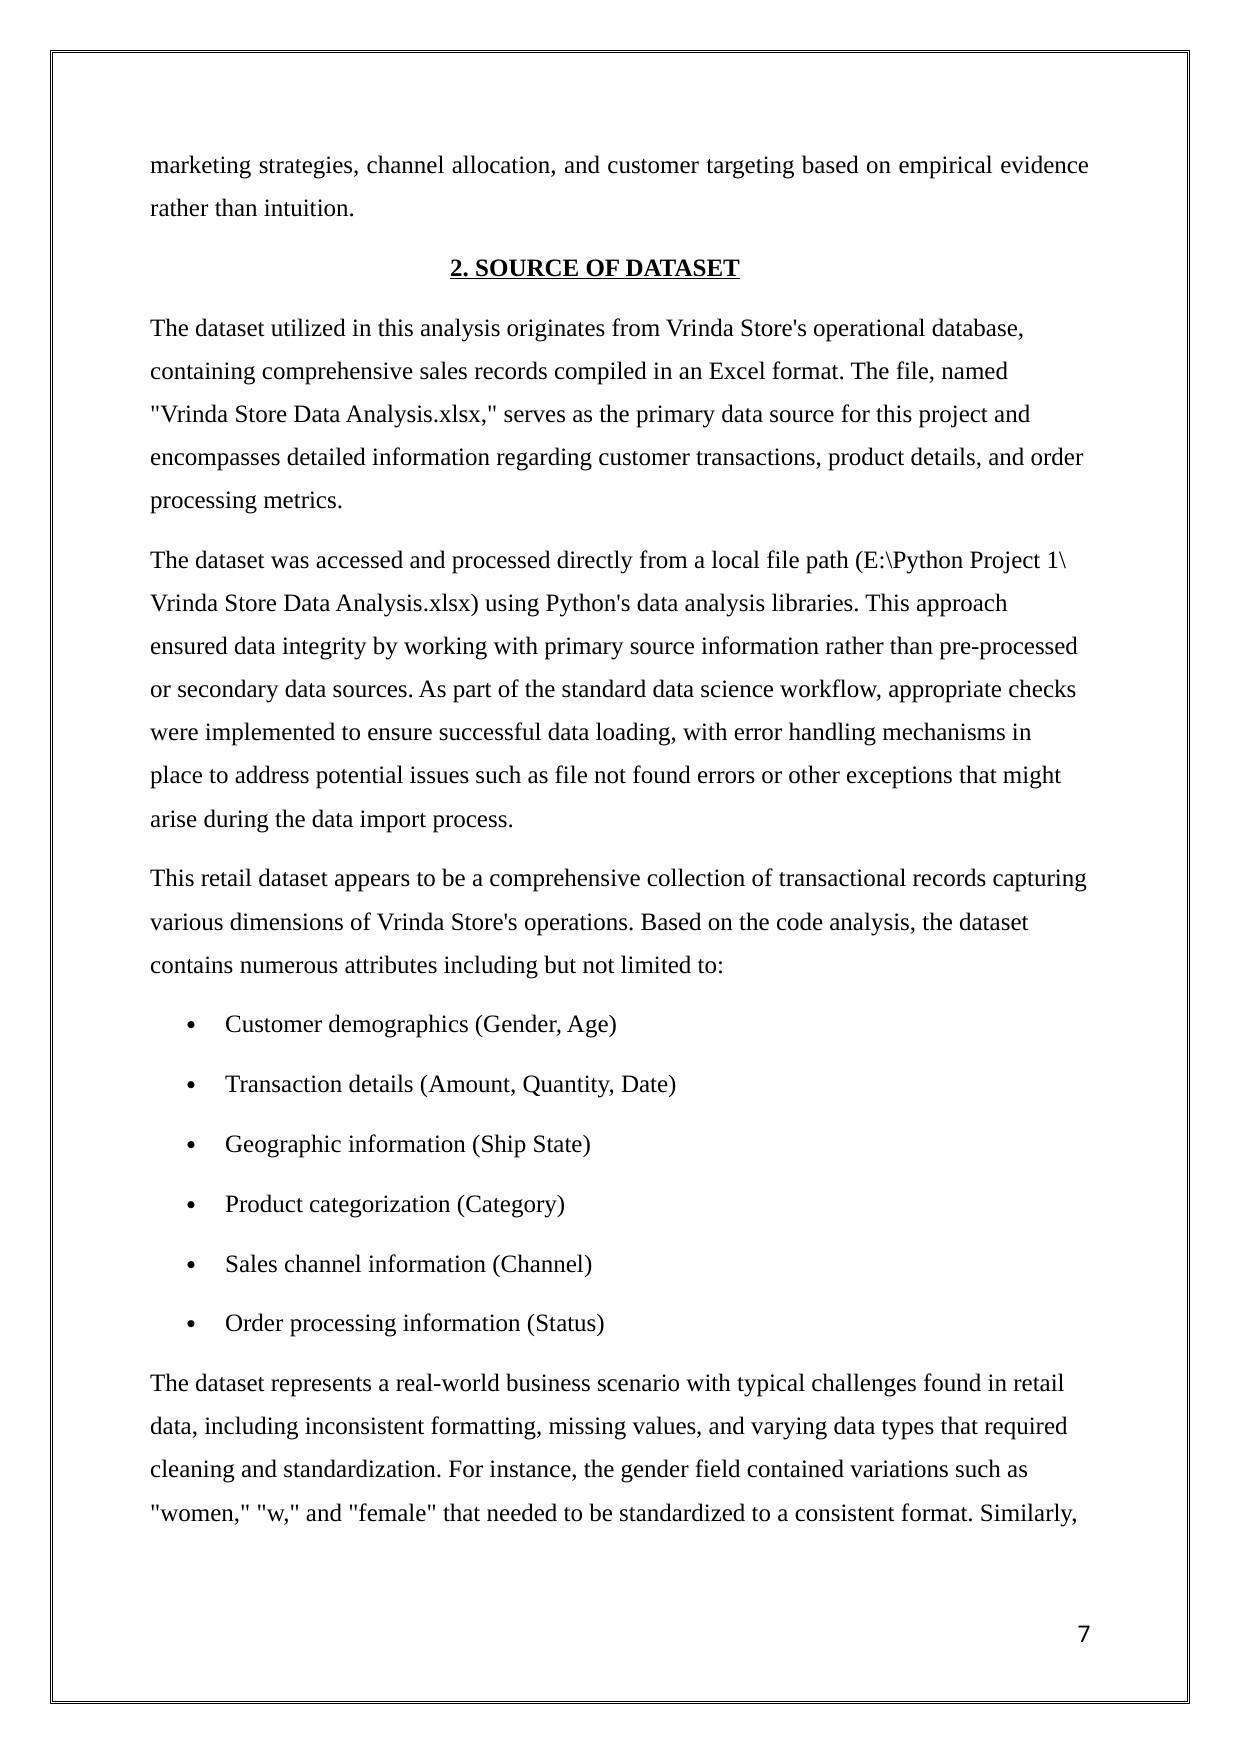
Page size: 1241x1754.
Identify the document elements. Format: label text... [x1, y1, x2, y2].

text This retail dataset appears to be a comprehensive collection of transactional records capturing various dimensions of Vrinda Store's operations. Based on the code analysis, the dataset contains numerous attributes including but not limited to: [150, 863, 1090, 978]
list Order processing information (Status) [187, 1308, 1090, 1337]
text The dataset utilized in this analysis originates from Vrinda Store's operational database, containing comprehensive sales records compiled in an Excel format. The file, named "Vrinda Store Data Analysis.xlsx," serves as the primary data source for this project and encompasses detailed information regarding customer transactions, product details, and order processing metrics. [150, 313, 1090, 514]
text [150, 1368, 1090, 1526]
list Sales channel information (Channel) [187, 1249, 1090, 1277]
list Transaction details (Amount, Quantity, Date) [187, 1069, 1090, 1098]
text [150, 150, 1090, 222]
list Product categorization (Category) [187, 1189, 1090, 1218]
text 2. SOURCE OF DATASET [375, 253, 1090, 282]
list Customer demographics (Gender, Age) [187, 1009, 1090, 1038]
list Geographic information (Ship State) [187, 1129, 1090, 1158]
text The dataset was accessed and processed directly from a local file path (E:\Python Project 1\Vrinda Store Data Analysis.xlsx) using Python's data analysis libraries. This approach ensured data integrity by working with primary source information rather than pre-processed or secondary data sources. As part of the standard data science workflow, appropriate checks were implemented to ensure successful data loading, with error handling mechanisms in place to address potential issues such as file not found errors or other exceptions that might arise during the data import process. [150, 545, 1090, 832]
